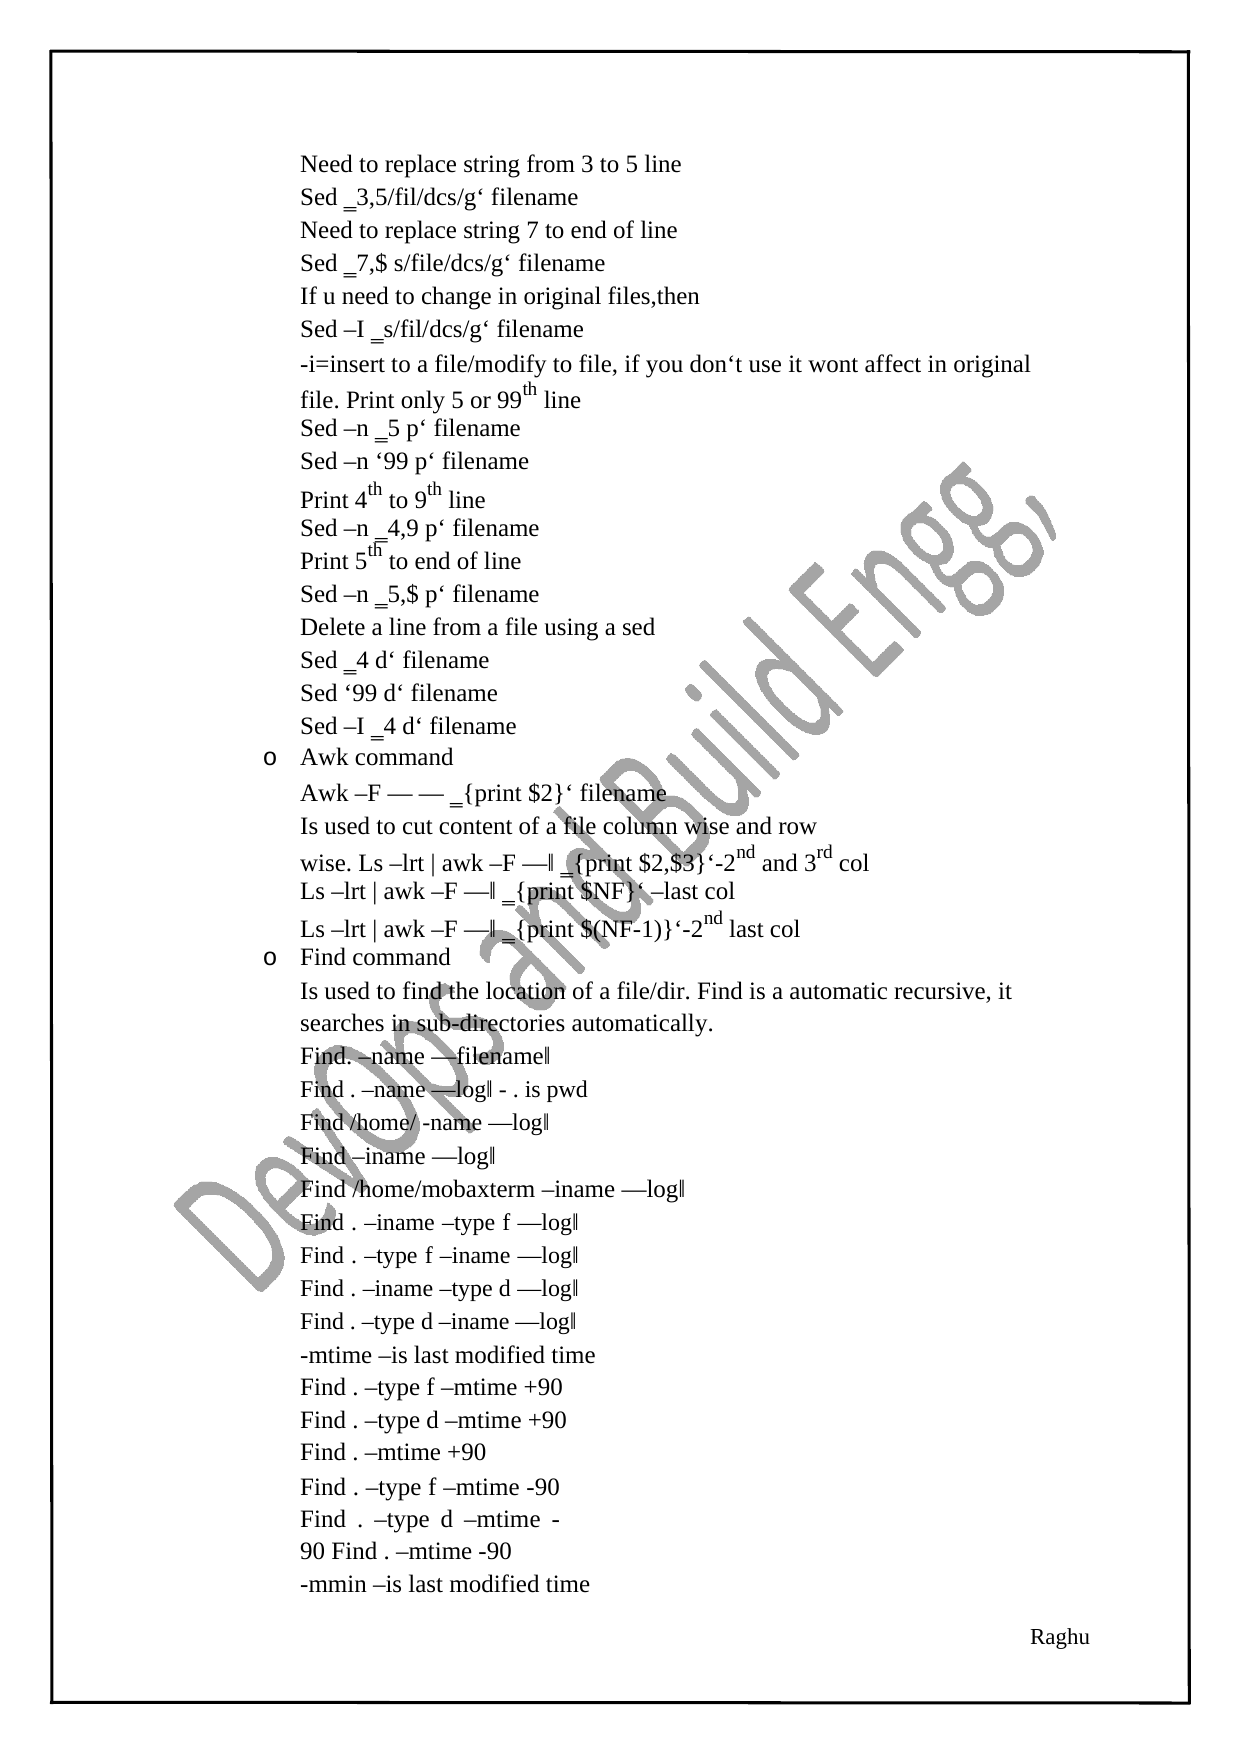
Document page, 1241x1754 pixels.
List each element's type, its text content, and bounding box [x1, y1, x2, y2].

text Is used to find the location of a file/dir. Find is a automatic recursive, it searches in sub-directories automatically. [300, 976, 1089, 1037]
text Delete a line from a file using a sed [300, 612, 1090, 641]
text Print 4th to 9th line [300, 477, 1090, 516]
text Sed –I ‗s/fil/dcs/g‘ filename [300, 314, 1090, 343]
text Need to replace string 7 to end of line [300, 215, 1090, 244]
text Sed –I ‗4 d‘ filename [300, 711, 1090, 740]
text If u need to change in original files,then [300, 281, 1090, 310]
text Find /home/mobaxterm –iname ―log‖ [300, 1174, 1090, 1203]
text Sed –n ‗5 p‘ filename [300, 416, 1090, 442]
text Sed ‗7,$ s/file/dcs/g‘ filename [300, 248, 1090, 277]
text Awk –F ― ― ‗{print $2}‘ filename [300, 778, 1090, 806]
text Find –iname ―log‖ [300, 1141, 1090, 1170]
text Sed ‘99 d‘ filename [300, 678, 1090, 707]
text -i=insert to a file/modify to file, if you don‘t use it wont affect in original file. Print only 5 or 99th line [300, 349, 1077, 416]
text Sed ‗4 d‘ filename [300, 645, 1090, 674]
text Ls –lrt | awk –F ―‖ ‗{print $(NF-1)}‘-2nd last col [300, 906, 1090, 944]
text Find . –type f –mtime -90 Find . –type d –mtime -90 Find . –mtime -90 [300, 1472, 560, 1565]
text Find . –iname –type f ―log‖ Find . –type f –iname ―log‖ Find . –iname –type d ―log‖ Find . –type d –iname ―log‖ [300, 1208, 579, 1334]
text Find . –name ―log‖ - . is pwd Find /home/ -name ―log‖ [300, 1075, 592, 1136]
text Sed –n ‘99 p‘ filename [300, 446, 1090, 475]
text Ls –lrt | awk –F ―‖ ‗{print $NF}‘ –last col [300, 878, 1090, 905]
text Sed –n ‗4,9 p‘ filename [300, 516, 1090, 542]
text Print 5th to end of line [300, 542, 1090, 576]
list Find command [262, 944, 1090, 971]
text Is used to cut content of a file column wise and row wise. Ls –lrt | awk –F ―‖ ‗{print $2,$3}‘-2nd and 3rd col [300, 812, 875, 878]
text Find. –name ―filename‖ [300, 1041, 1090, 1069]
text -mtime –is last modified time Find . –type f –mtime +90 Find . –type d –mtime +90 Find . –mtime +90 [300, 1340, 596, 1466]
text Sed –n ‗5,$ p‘ filename [300, 579, 1090, 608]
text Raghu [150, 1623, 1089, 1649]
text -mmin –is last modified time [300, 1569, 1090, 1597]
list Awk command [262, 742, 1090, 773]
text Need to replace string from 3 to 5 line [300, 149, 1090, 178]
picture [172, 460, 1058, 1294]
text Sed ‗3,5/fil/dcs/g‘ filename [300, 182, 1090, 211]
